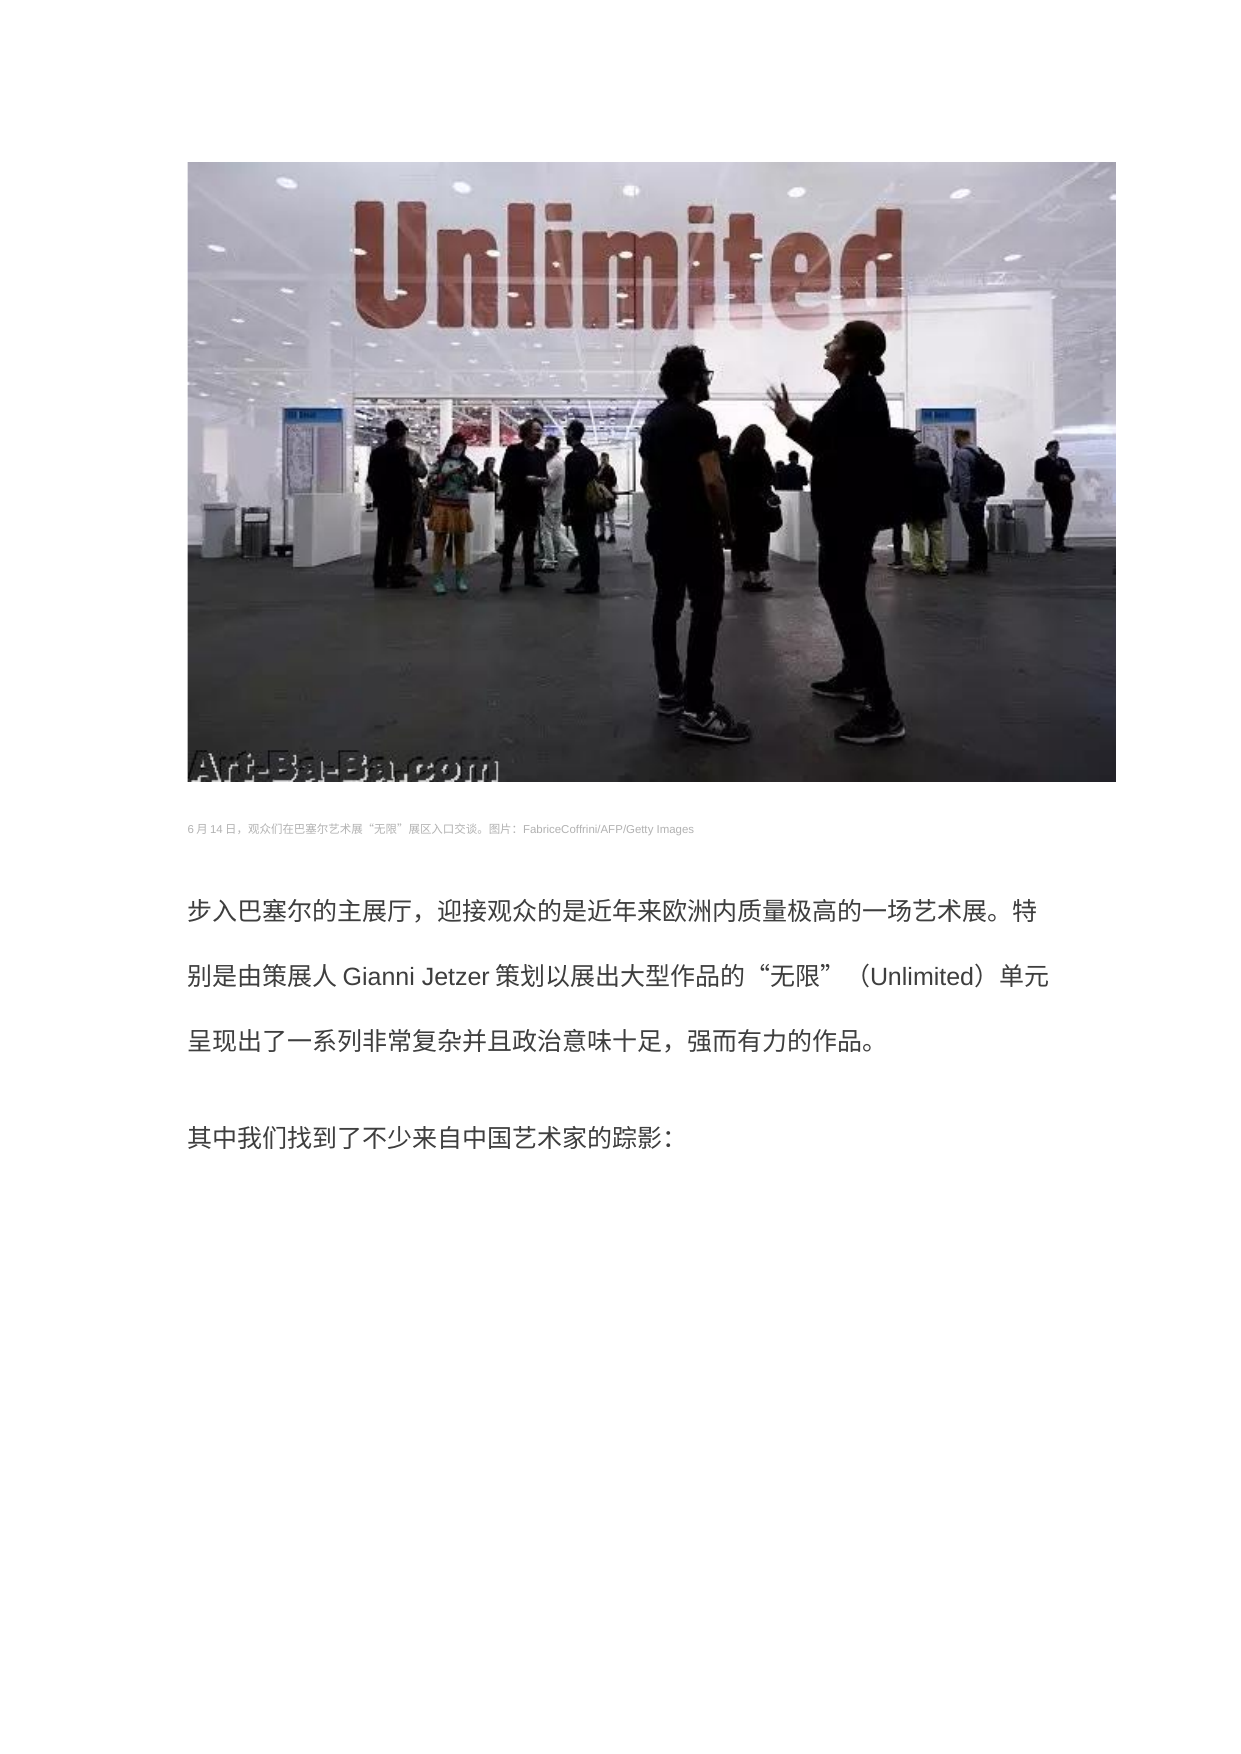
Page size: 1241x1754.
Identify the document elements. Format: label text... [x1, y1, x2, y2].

picture [187, 162, 1116, 782]
text 其中我们找到了不少来自中国艺术家的踪影： [187, 1104, 1053, 1169]
text 步入巴塞尔的主展厅，迎接观众的是近年来欧洲内质量极高的一场艺术展。特别是由策展人Gianni Jetzer策划以展出大型作品的“无限”（Unlimited）单元呈现出了一系列非常复杂并且政治意味十足，强而有力的作品。 [187, 877, 1053, 1072]
text 6月14日，观众们在巴塞尔艺术展“无限”展区入口交谈。图片：FabriceCoffrini/AFP/Getty Images [187, 812, 1053, 844]
